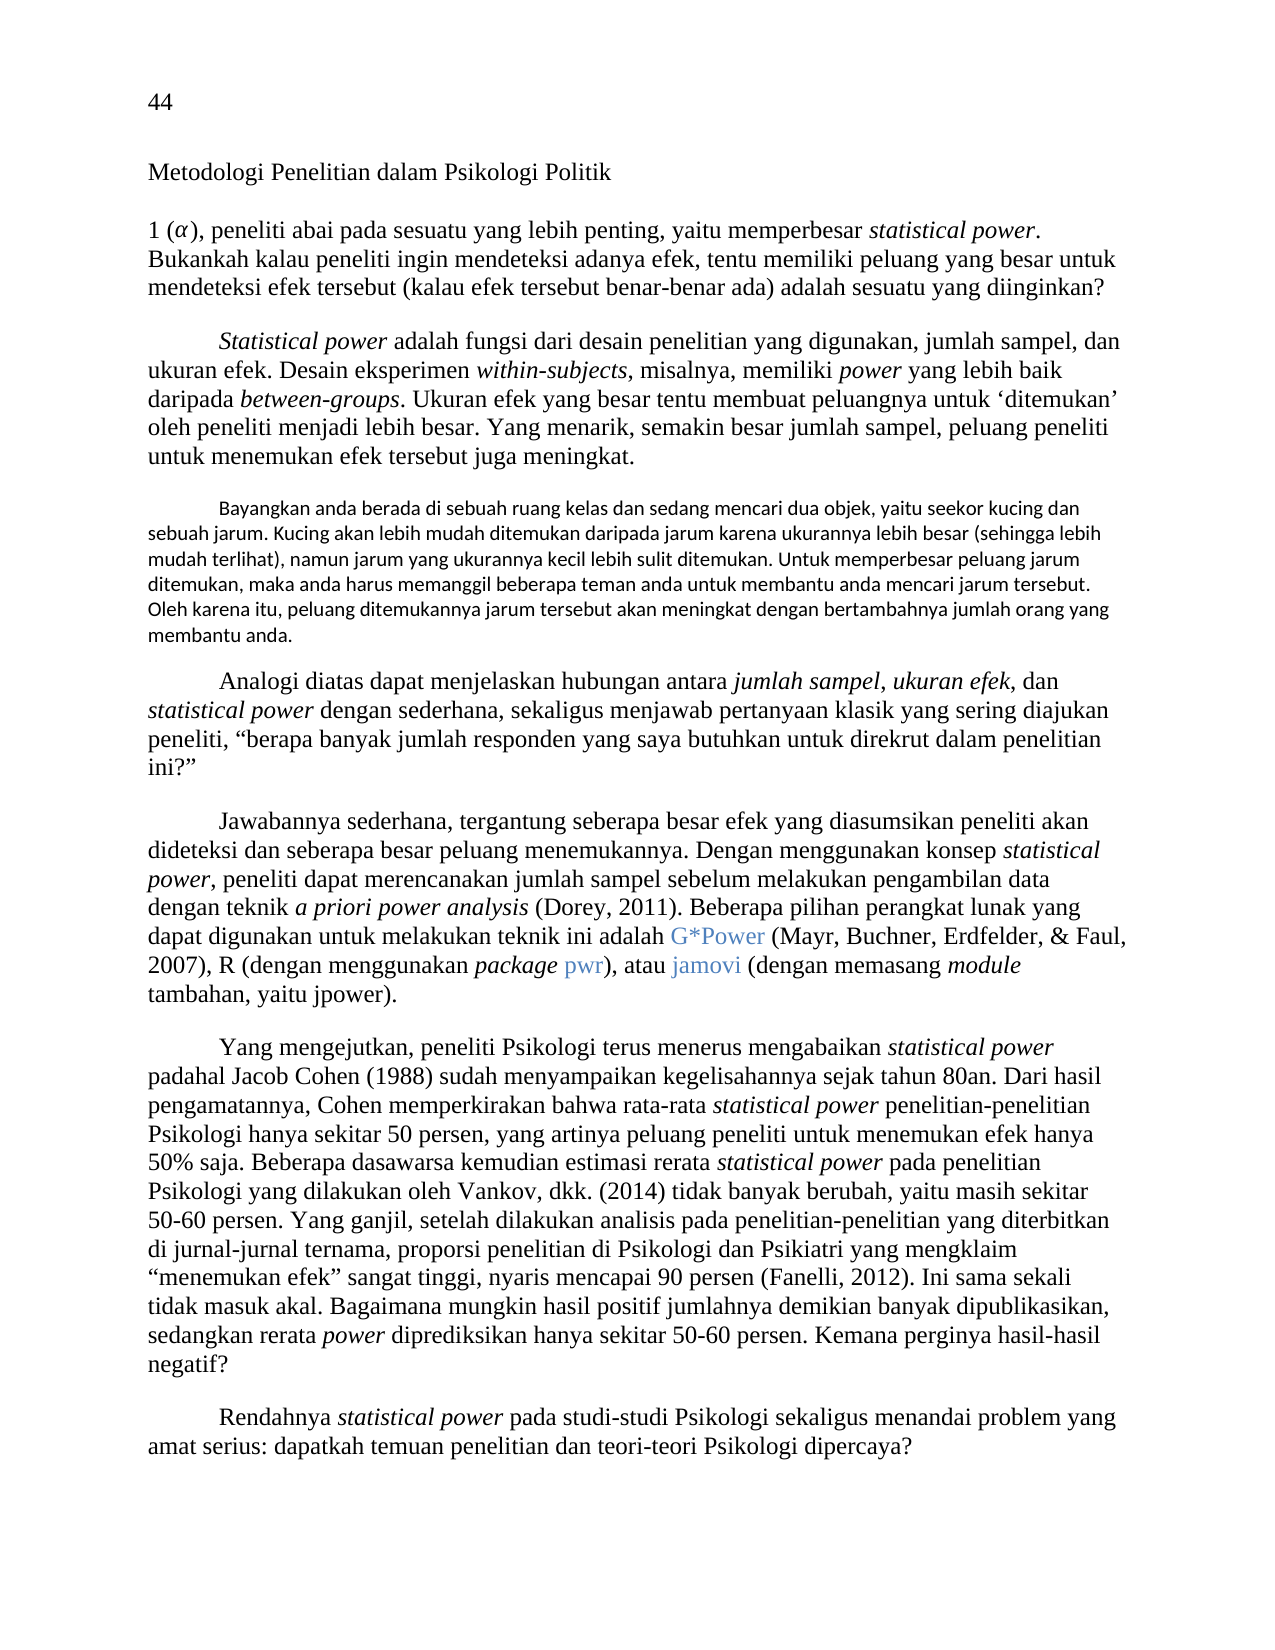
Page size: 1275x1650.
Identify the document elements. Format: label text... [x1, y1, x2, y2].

text Analogi diatas dapat menjelaskan hubungan antara jumlah sampel, ukuran efek, dan statistical power dengan sederhana, sekaligus menjawab pertanyaan klasik yang sering diajukan peneliti, “berapa banyak jumlah responden yang saya butuhkan untuk direkrut dalam penelitian ini?” [148, 666, 1127, 781]
text Bayangkan anda berada di sebuah ruang kelas dan sedang mencari dua objek, yaitu seekor kucing dan sebuah jarum. Kucing akan lebih mudah ditemukan daripada jarum karena ukurannya lebih besar (sehingga lebih mudah terlihat), namun jarum yang ukurannya kecil lebih sulit ditemukan. Untuk memperbesar peluang jarum ditemukan, maka anda harus memanggil beberapa teman anda untuk membantu anda mencari jarum tersebut. Oleh karena itu, peluang ditemukannya jarum tersebut akan meningkat dengan bertambahnya jumlah orang yang membantu anda. [148, 495, 1127, 647]
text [148, 215, 1127, 301]
text Rendahnya statistical power pada studi-studi Psikologi sekaligus menandai problem yang amat serius: dapatkah temuan penelitian dan teori-teori Psikologi dipercaya? [148, 1402, 1127, 1460]
text Statistical power adalah fungsi dari desain penelitian yang digunakan, jumlah sampel, dan ukuran efek. Desain eksperimen within-subjects, misalnya, memiliki power yang lebih baik daripada between-groups. Ukuran efek yang besar tentu membuat peluangnya untuk ‘ditemukan’ oleh peneliti menjadi lebih besar. Yang menarik, semakin besar jumlah sampel, peluang peneliti untuk menemukan efek tersebut juga meningkat. [148, 326, 1127, 470]
text Yang mengejutkan, peneliti Psikologi terus menerus mengabaikan statistical power padahal Jacob Cohen (1988) sudah menyampaikan kegelisahannya sejak tahun 80an. Dari hasil pengamatannya, Cohen memperkirakan bahwa rata-rata statistical power penelitian-penelitian Psikologi hanya sekitar 50 persen, yang artinya peluang peneliti untuk menemukan efek hanya 50% saja. Beberapa dasawarsa kemudian estimasi rerata statistical power pada penelitian Psikologi yang dilakukan oleh Vankov, dkk. (2014) tidak banyak berubah, yaitu masih sekitar 50-60 persen. Yang ganjil, setelah dilakukan analisis pada penelitian-penelitian yang diterbitkan di jurnal-jurnal ternama, proporsi penelitian di Psikologi dan Psikiatri yang mengklaim “menemukan efek” sangat tinggi, nyaris mencapai 90 persen (Fanelli, 2012). Ini sama sekali tidak masuk akal. Bagaimana mungkin hasil positif jumlahnya demikian banyak dipublikasikan, sedangkan rerata power diprediksikan hanya sekitar 50-60 persen. Kemana perginya hasil-hasil negatif? [148, 1032, 1127, 1377]
text Jawabannya sederhana, tergantung seberapa besar efek yang diasumsikan peneliti akan dideteksi dan seberapa besar peluang menemukannya. Dengan menggunakan konsep statistical power, peneliti dapat merencanakan jumlah sampel sebelum melakukan pengambilan data dengan teknik a priori power analysis (Dorey, 2011). Beberapa pilihan perangkat lunak yang dapat digunakan untuk melakukan teknik ini adalah G*Power (Mayr, Buchner, Erdfelder, & Faul, 2007), R (dengan menggunakan package pwr), atau jamovi (dengan memasang module tambahan, yaitu jpower). [148, 806, 1127, 1007]
